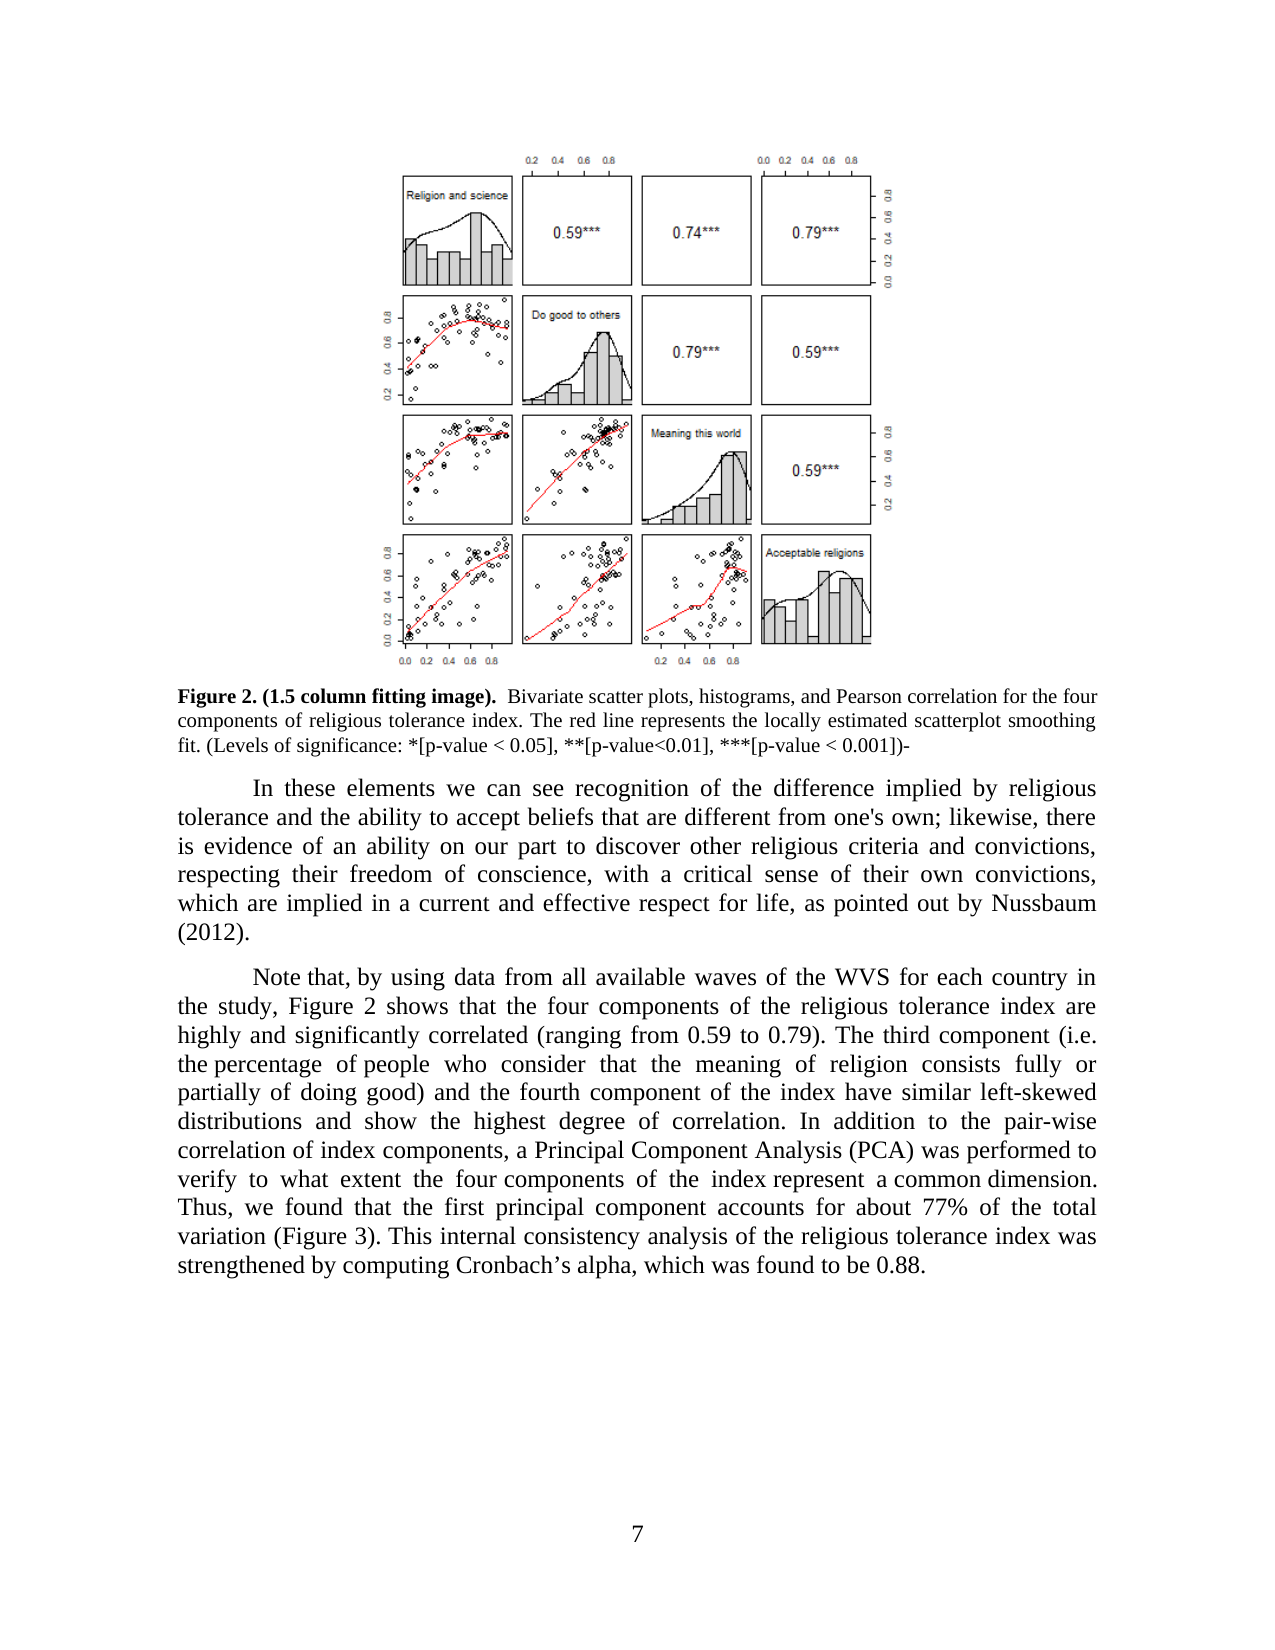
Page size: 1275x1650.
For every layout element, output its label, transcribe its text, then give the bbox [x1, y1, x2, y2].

text Figure 2. (1.5 column fitting image). Bivariate scatter plots, histograms, and Pearson correlation for the four components of religious tolerance index. The red line represents the locally estimated scatterplot smoothing fit. (Levels of significance: *[p-value < 0.05], **[p-value<0.01], ***[p-value < 0.001])- [177, 684, 1098, 757]
text Note that, by using data from all available waves of the WVS for each country in the study, Figure 2 shows that the four components of the religious tolerance index are highly and significantly correlated (ranging from 0.59 to 0.79). The third component (i.e. the percentage of people who consider that the meaning of religion consists fully or partially of doing good) and the fourth component of the index have similar left-skewed distributions and show the highest degree of correlation. In addition to the pair-wise correlation of index components, a Principal Component Analysis (PCA) was performed to verify to what extent the four components of the index represent a common dimension. Thus, we found that the first principal component accounts for about 77% of the total variation (Figure 3). This internal consistency analysis of the religious tolerance index was strengthened by computing Cronbach’s alpha, which was found to be 0.88. [177, 962, 1098, 1279]
text In these elements we can see recognition of the difference implied by religious tolerance and the ability to accept beliefs that are different from one's own; likewise, there is evidence of an ability on our part to discover other religious criteria and convictions, respecting their freedom of conscience, with a critical sense of their own convictions, which are implied in a current and effective respect for life, as pointed out by Nussbaum (2012). [177, 773, 1098, 946]
picture [374, 147, 901, 668]
